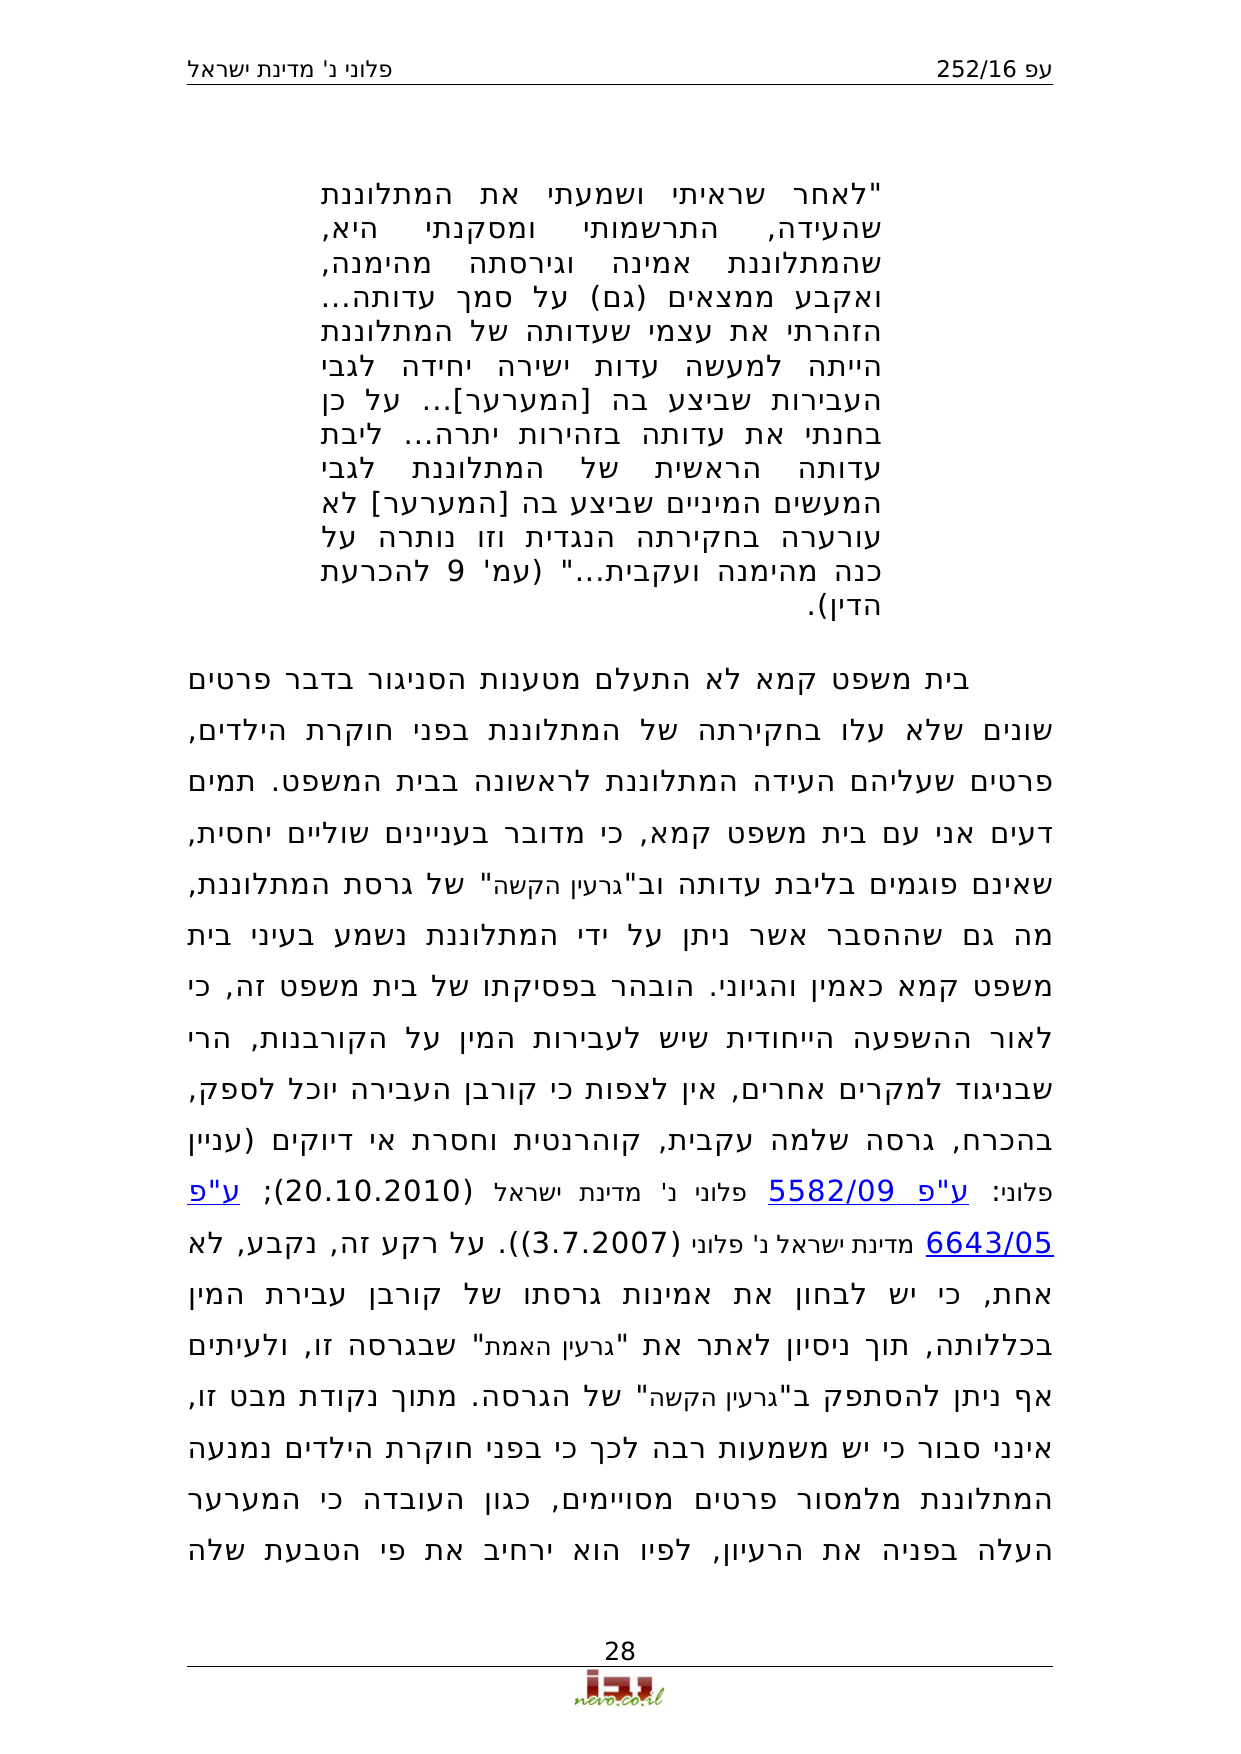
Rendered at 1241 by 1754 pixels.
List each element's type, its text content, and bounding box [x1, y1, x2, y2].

picture [574, 1669, 666, 1707]
text "לאחר שראיתי ושמעתי את המתלוננת שהעידה, התרשמותי ומסקנתי היא, שהמתלוננת אמינה וגירסתה מהימנה, ואקבע ממצאים (גם) על סמך עדותה... הזהרתי את עצמי שעדותה של המתלוננת הייתה למעשה עדות ישירה יחידה לגבי העבירות שביצע בה [המערער]... על כן בחנתי את עדותה בזהירות יתרה... ליבת עדותה הראשית של המתלוננת לגבי המעשים המיניים שביצע בה [המערער] לא עורערה בחקירתה הנגדית וזו נותרה על כנה מהימנה ועקבית..." (עמ' 9 להכרעת הדין). [321, 177, 882, 622]
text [187, 662, 1053, 1567]
